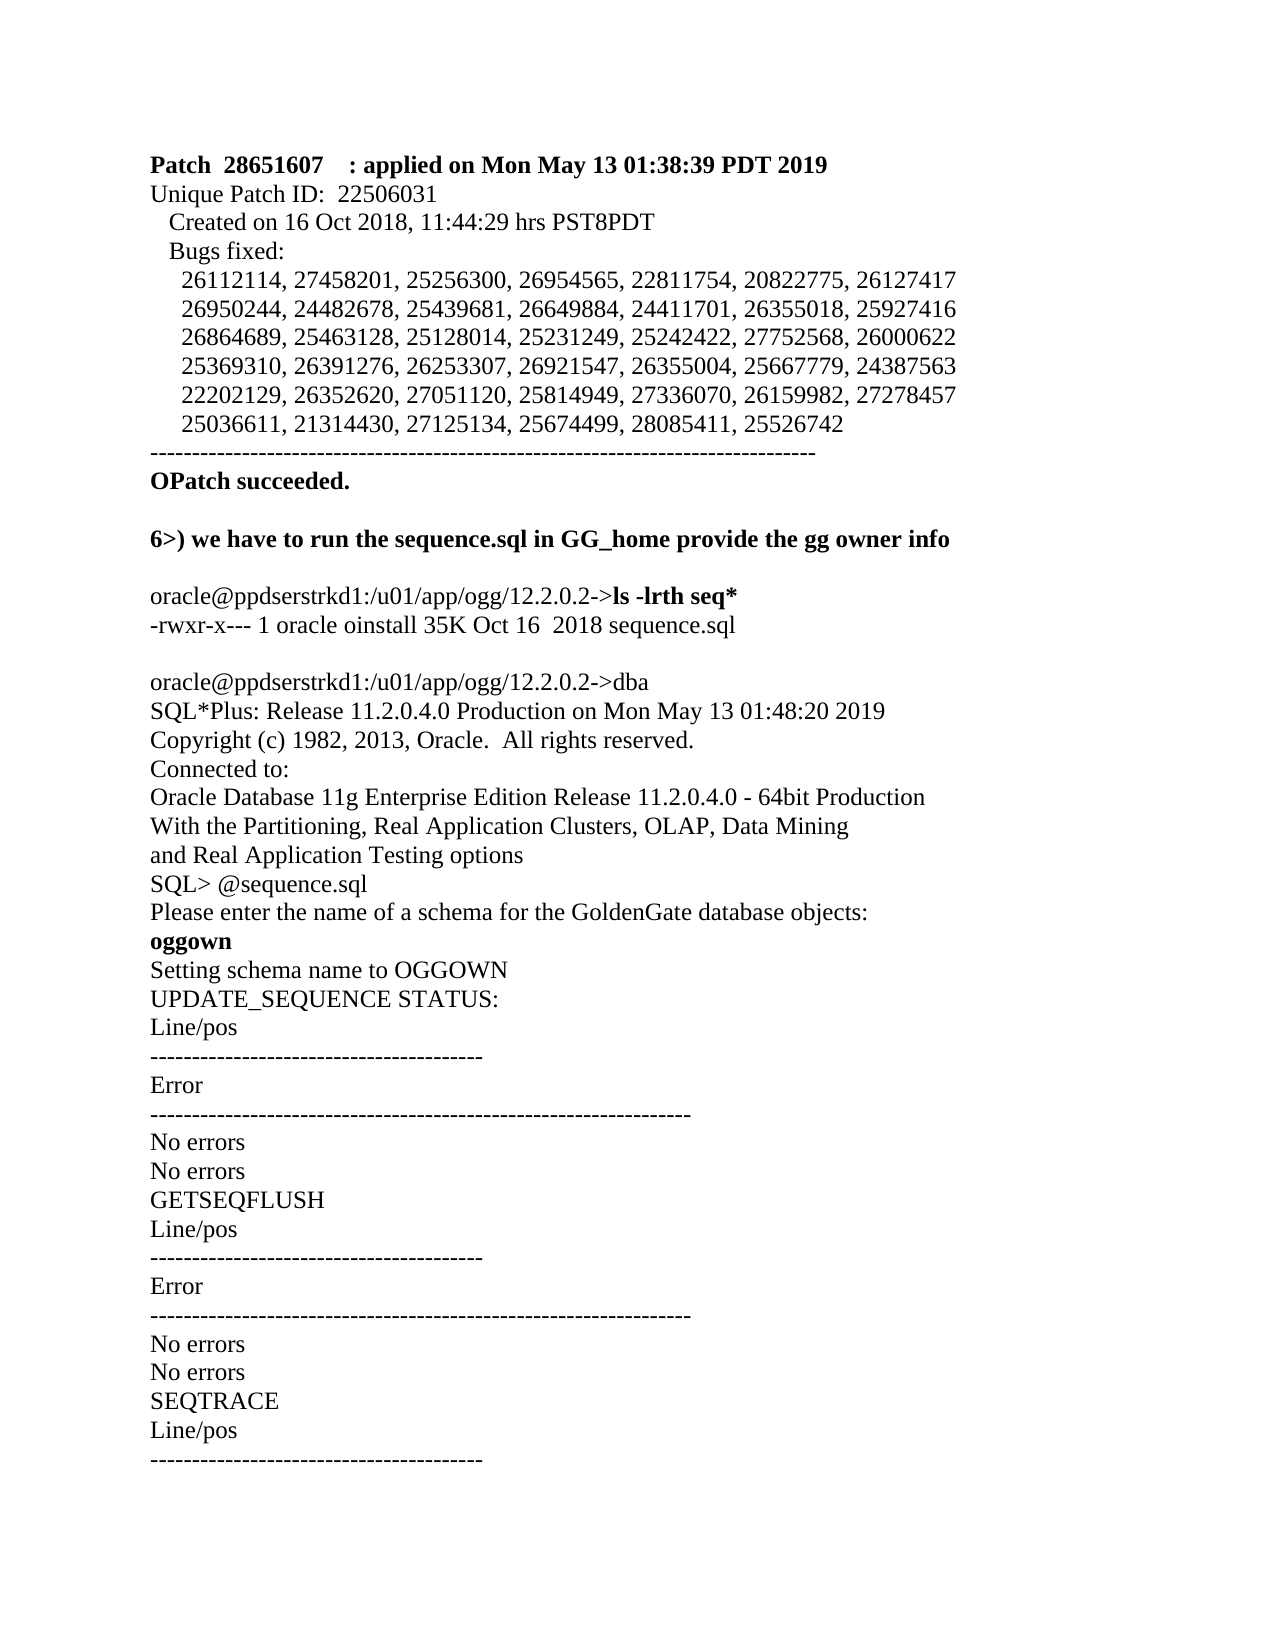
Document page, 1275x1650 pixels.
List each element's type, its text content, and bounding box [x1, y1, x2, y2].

text oggown [150, 926, 1125, 955]
text No errors [150, 1329, 1125, 1357]
text 26112114, 27458201, 25256300, 26954565, 22811754, 20822775, 26127417 [150, 265, 1125, 294]
text With the Partitioning, Real Application Clusters, OLAP, Data Mining [150, 811, 1125, 840]
text SQL*Plus: Release 11.2.0.4.0 Production on Mon May 13 01:48:20 2019 [150, 696, 1125, 725]
text No errors [150, 1156, 1125, 1185]
text -------------------------------------------------------------------------------- [150, 437, 1125, 466]
text OPatch succeeded. [150, 466, 1125, 495]
text SEQTRACE [150, 1386, 1125, 1415]
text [150, 1242, 1125, 1271]
text ---------------------------------------- [150, 1041, 1125, 1070]
text Bugs fixed: [150, 236, 1125, 265]
text No errors [150, 1127, 1125, 1156]
text 6>) we have to run the sequence.sql in GG_home provide the gg owner info [150, 524, 1125, 552]
text Line/pos [150, 1214, 1125, 1242]
text oracle@ppdserstrkd1:/u01/app/ogg/12.2.0.2->ls -lrth seq* [150, 581, 1125, 610]
text Error [150, 1070, 1125, 1099]
text ----------------------------------------------------------------- [150, 1099, 1125, 1127]
text UPDATE_SEQUENCE STATUS: [150, 984, 1125, 1012]
text Setting schema name to OGGOWN [150, 955, 1125, 984]
text Line/pos [150, 1415, 1125, 1444]
text -rwxr-x--- 1 oracle oinstall 35K Oct 16 2018 sequence.sql [150, 610, 1125, 639]
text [150, 1300, 1125, 1329]
text 25036611, 21314430, 27125134, 25674499, 28085411, 25526742 [150, 409, 1125, 437]
text Oracle Database 11g Enterprise Edition Release 11.2.0.4.0 - 64bit Production [150, 782, 1125, 811]
text GETSEQFLUSH [150, 1185, 1125, 1214]
text 25369310, 26391276, 26253307, 26921547, 26355004, 25667779, 24387563 [150, 351, 1125, 380]
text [150, 1444, 1125, 1472]
text 26950244, 24482678, 25439681, 26649884, 24411701, 26355018, 25927416 [150, 294, 1125, 322]
text Line/pos [150, 1012, 1125, 1041]
text Please enter the name of a schema for the GoldenGate database objects: [150, 897, 1125, 926]
text Error [150, 1271, 1125, 1300]
text 26864689, 25463128, 25128014, 25231249, 25242422, 27752568, 26000622 [150, 322, 1125, 351]
text and Real Application Testing options [150, 840, 1125, 869]
text Copyright (c) 1982, 2013, Oracle. All rights reserved. [150, 725, 1125, 754]
text Connected to: [150, 754, 1125, 782]
text SQL> @sequence.sql [150, 869, 1125, 897]
text Created on 16 Oct 2018, 11:44:29 hrs PST8PDT [150, 207, 1125, 236]
text 22202129, 26352620, 27051120, 25814949, 27336070, 26159982, 27278457 [150, 380, 1125, 409]
text Patch 28651607 : applied on Mon May 13 01:38:39 PDT 2019 [150, 150, 1125, 179]
text Unique Patch ID: 22506031 [150, 179, 1125, 207]
text No errors [150, 1357, 1125, 1386]
text oracle@ppdserstrkd1:/u01/app/ogg/12.2.0.2->dba [150, 667, 1125, 696]
